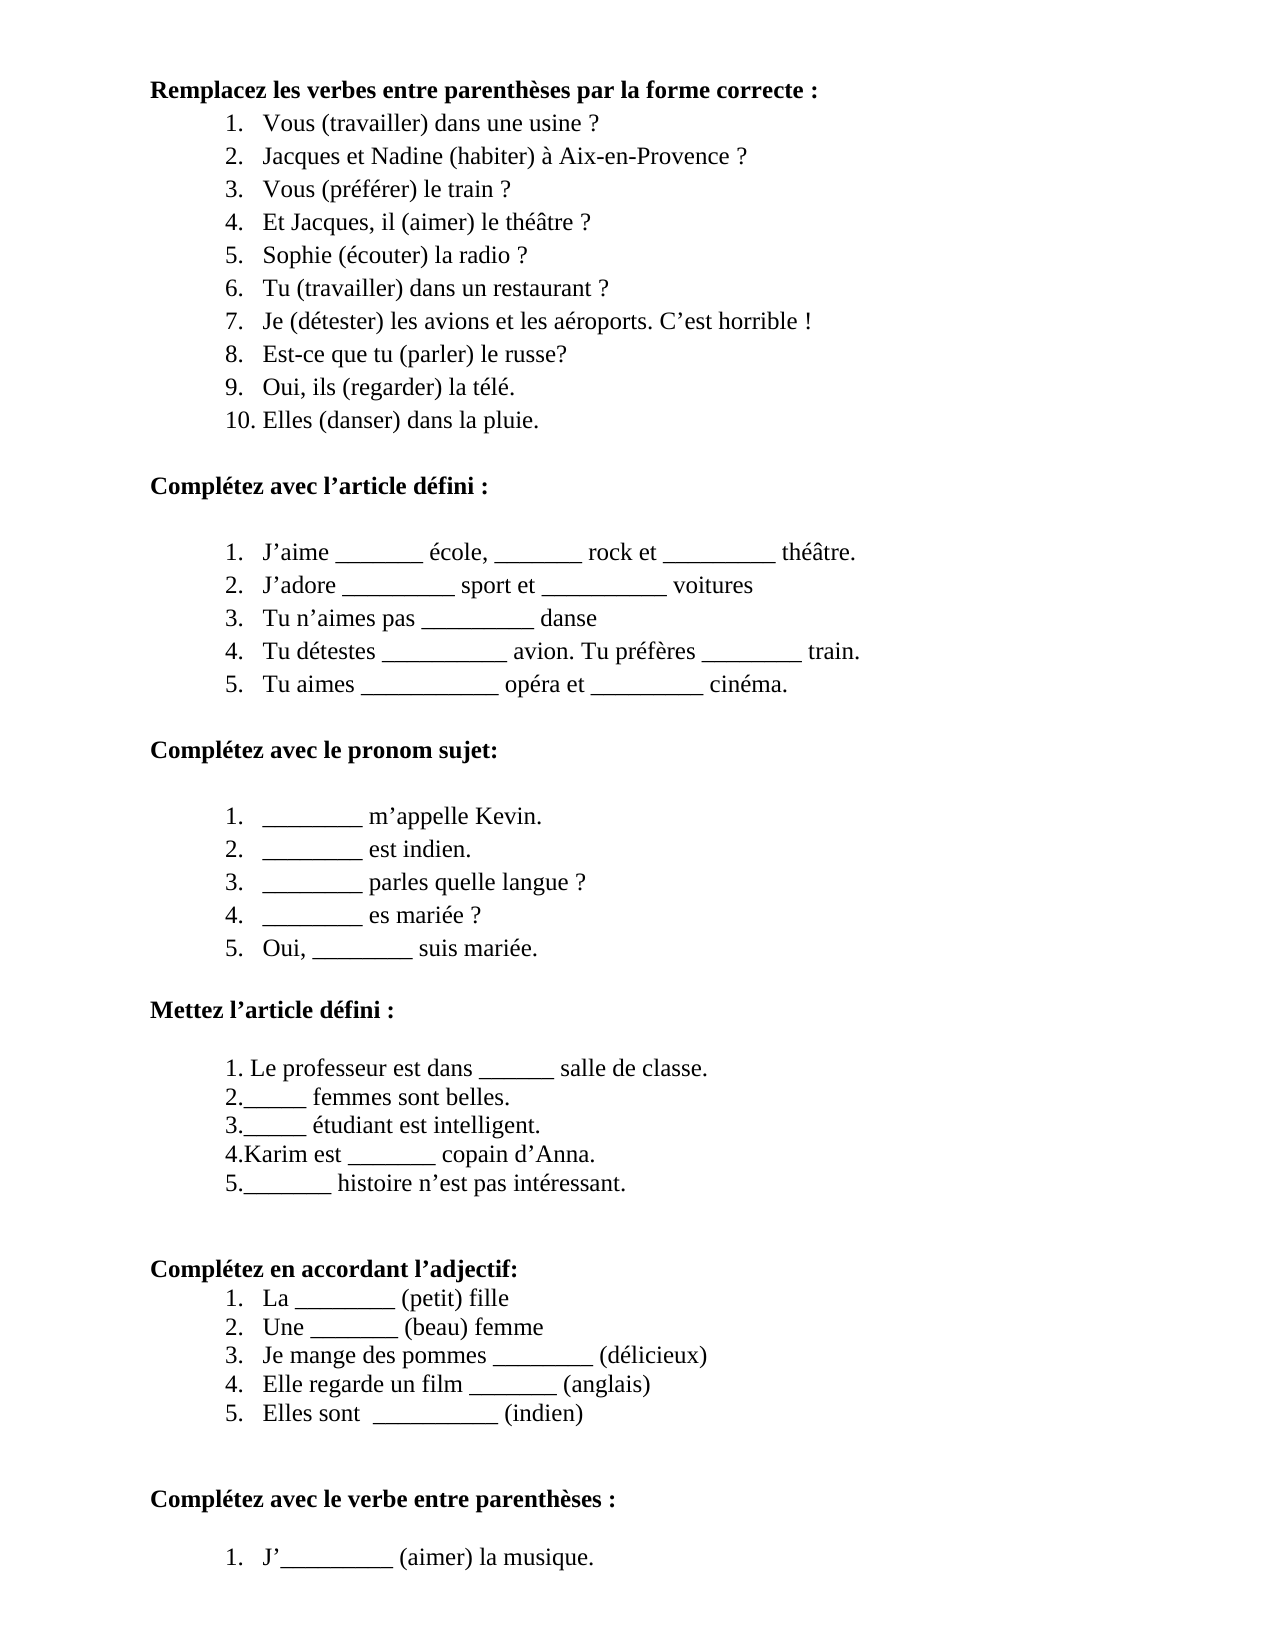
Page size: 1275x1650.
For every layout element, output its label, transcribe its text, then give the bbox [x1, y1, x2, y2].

text Remplacez les verbes entre parenthèses par la forme correcte : [150, 75, 1125, 104]
list Est-ce que tu (parler) le russe? [225, 339, 1125, 368]
list ________ parles quelle langue ? [225, 867, 1125, 896]
list Je (détester) les avions et les aéroports. C’est horrible ! [225, 306, 1125, 335]
text Mettez l’article défini : [150, 995, 1125, 1024]
list Vous (préférer) le train ? [225, 174, 1125, 203]
text Complétez avec le pronom sujet: [150, 735, 1125, 764]
list Tu détestes __________ avion. Tu préfères ________ train. [225, 636, 1125, 665]
list Vous (travailler) dans une usine ? [225, 108, 1125, 137]
text 5._______ histoire n’est pas intéressant. [150, 1168, 1125, 1197]
list Oui, ils (regarder) la télé. [225, 372, 1125, 401]
list La ________ (petit) fille [225, 1283, 1125, 1312]
list ________ es mariée ? [225, 901, 1125, 929]
list Elles sont __________ (indien) [225, 1398, 1125, 1427]
text 3._____ étudiant est intelligent. [150, 1110, 1125, 1139]
text Complétez avec le verbe entre parenthèses : [150, 1484, 1125, 1513]
list Elle regarde un film _______ (anglais) [225, 1369, 1125, 1398]
list Tu aimes ___________ opéra et _________ cinéma. [225, 669, 1125, 698]
list J’adore _________ sport et __________ voitures [225, 570, 1125, 599]
list Et Jacques, il (aimer) le théâtre ? [225, 207, 1125, 236]
text 2._____ femmes sont belles. [150, 1082, 1125, 1110]
list Jacques et Nadine (habiter) à Aix-en-Provence ? [225, 141, 1125, 170]
list Une _______ (beau) femme [225, 1312, 1125, 1340]
text Complétez en accordant l’adjectif: [150, 1254, 1125, 1283]
list Oui, ________ suis mariée. [225, 933, 1125, 962]
text 4.Karim est _______ copain d’Anna. [150, 1139, 1125, 1168]
list J’aime _______ école, _______ rock et _________ théâtre. [225, 537, 1125, 566]
list Tu n’aimes pas _________ danse [225, 603, 1125, 632]
list ________ m’appelle Kevin. [225, 801, 1125, 830]
list Tu (travailler) dans un restaurant ? [225, 273, 1125, 302]
text 1. Le professeur est dans ______ salle de classe. [150, 1053, 1125, 1082]
list ________ est indien. [225, 834, 1125, 863]
list Sophie (écouter) la radio ? [225, 240, 1125, 269]
list Je mange des pommes ________ (délicieux) [225, 1340, 1125, 1369]
text Complétez avec l’article défini : [150, 471, 1125, 500]
list J’_________ (aimer) la musique. [225, 1542, 1125, 1570]
list Elles (danser) dans la pluie. [225, 405, 1125, 434]
